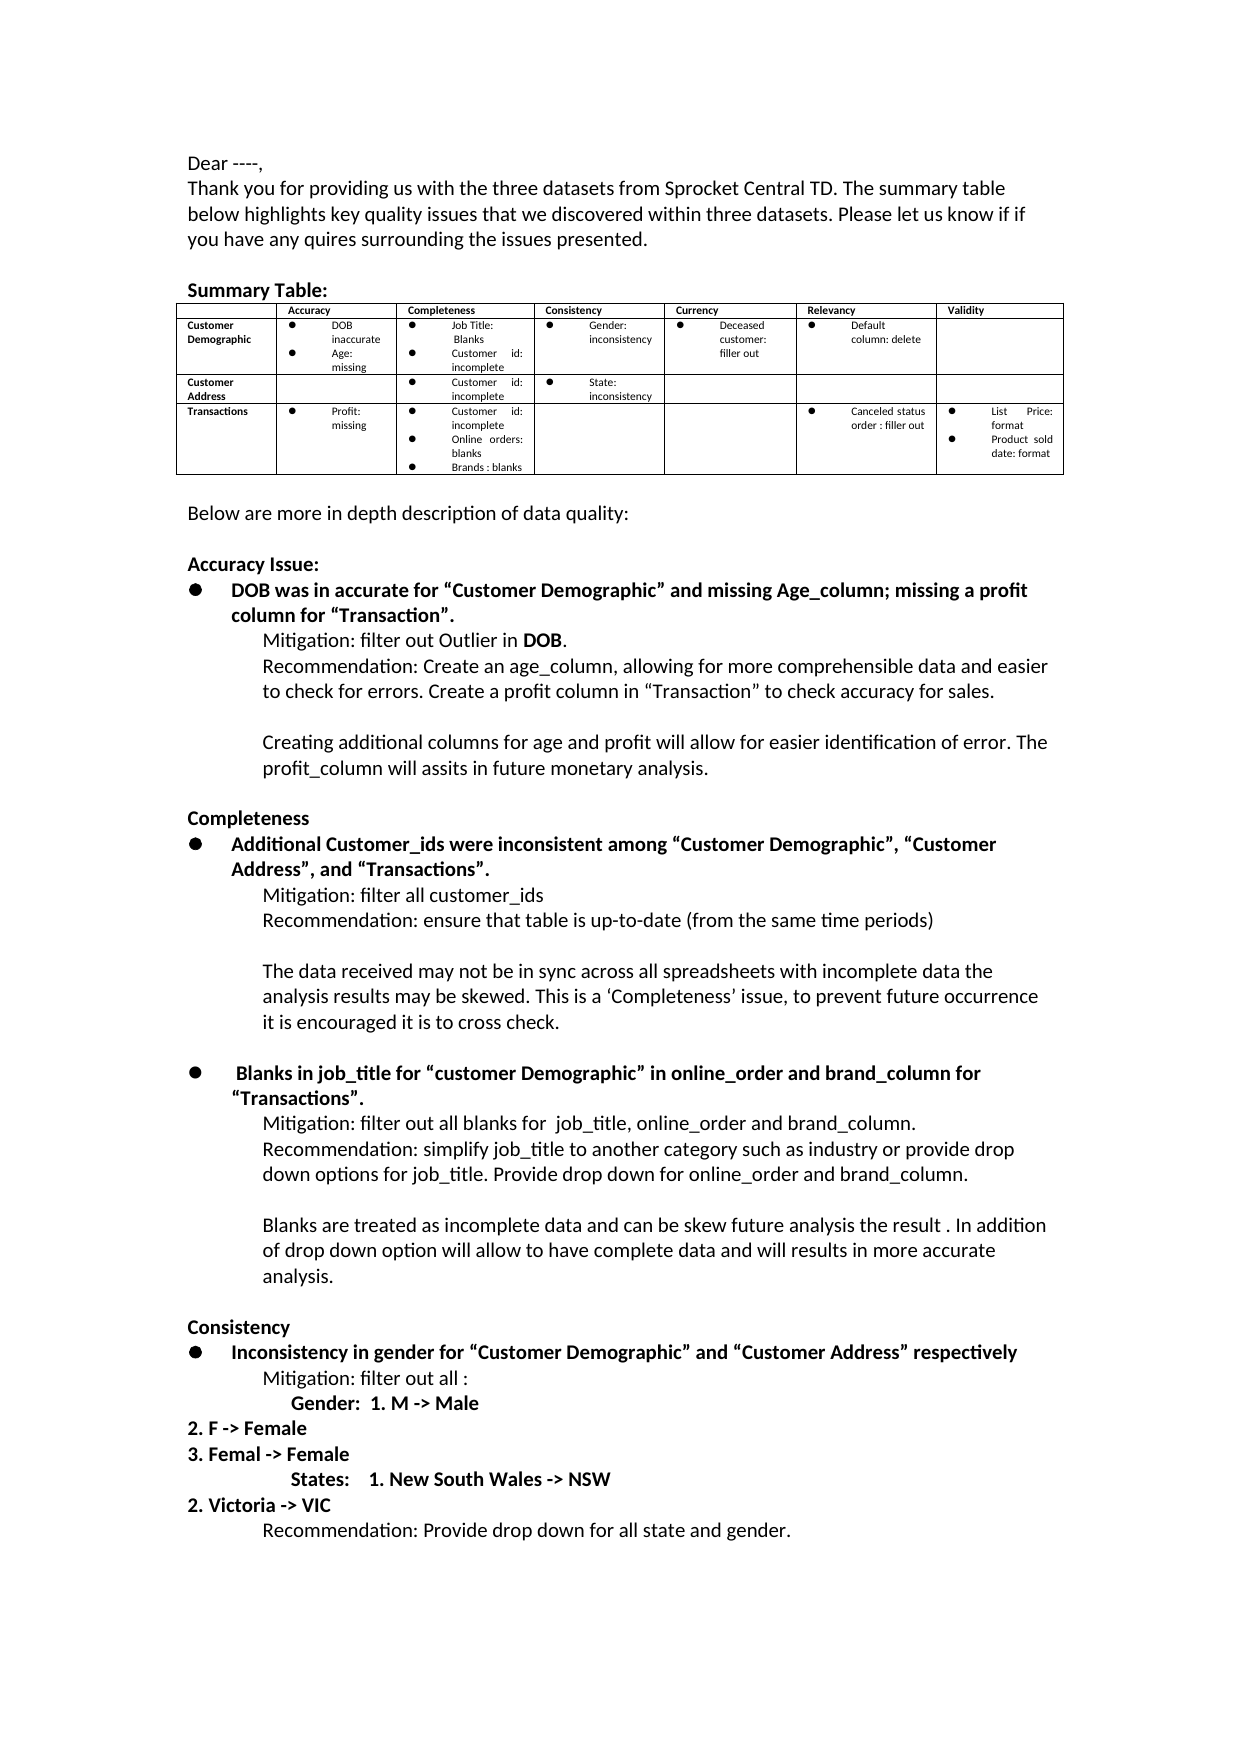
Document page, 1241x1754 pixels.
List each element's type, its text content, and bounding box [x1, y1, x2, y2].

list Recommendation: Create an age_column, allowing for more comprehensible data and easier to check for errors. Create a profit column in “Transaction” to check accuracy for sales. [187, 653, 1053, 704]
table_cell Customer Demographic [177, 319, 276, 374]
text Below are more in depth description of data quality: [187, 501, 1053, 526]
table_header Validity [937, 304, 1063, 317]
list Femal -> Female [187, 1441, 1053, 1466]
list F -> Female [187, 1416, 1053, 1441]
list Additional Customer_ids were inconsistent among “Customer Demographic”, “Customer Address”, and “Transactions”. [187, 831, 1053, 882]
table_cell Transactions [177, 404, 276, 474]
table_cell Gender: inconsistency [535, 319, 664, 374]
list Mitigation: filter all customer_ids [187, 882, 1053, 907]
list Blanks are treated as incomplete data and can be skew future analysis the result . In addition of drop down option will allow to have complete data and will results in more accurate analysis. [187, 1212, 1053, 1288]
table_header [177, 304, 276, 317]
table_header Consistency [535, 304, 664, 317]
list Recommendation: ensure that table is up-to-date (from the same time periods) [187, 907, 1053, 933]
list States: 1. New South Wales -> NSW [187, 1466, 1053, 1492]
table_cell Default column: delete [797, 319, 936, 374]
table_cell List Price: format Product sold date: format [937, 404, 1063, 474]
table_cell [665, 404, 796, 474]
text Accuracy Issue: [187, 551, 1053, 577]
text Summary Table: [187, 277, 1053, 302]
list Mitigation: filter out all : [187, 1365, 1053, 1390]
list Creating additional columns for age and profit will allow for easier identification of error. The profit_column will assits in future monetary analysis. [187, 729, 1053, 780]
table_header Currency [665, 304, 796, 317]
list Inconsistency in gender for “Customer Demographic” and “Customer Address” respectively [187, 1339, 1053, 1365]
table_cell Canceled status order : filler out [797, 404, 936, 474]
list Mitigation: filter out Outlier in DOB. [187, 628, 1053, 653]
text Thank you for providing us with the three datasets from Sprocket Central TD. The summary table below highlights key quality issues that we discovered within three datasets. Please let us know if if you have any quires surrounding the issues presented. [187, 175, 1053, 252]
list Victoria -> VIC [187, 1492, 1053, 1517]
table_cell [937, 319, 1063, 374]
table_cell Profit: missing [277, 404, 396, 474]
text Dear ----, [187, 150, 1053, 175]
table_cell [937, 375, 1063, 403]
list Mitigation: filter out all blanks for job_title, online_order and brand_column. [187, 1111, 1053, 1136]
table_cell Customer id: incomplete Online orders: blanks Brands : blanks [397, 404, 534, 474]
table_cell [277, 375, 396, 403]
table_cell [665, 375, 796, 403]
table_cell State: inconsistency [535, 375, 664, 403]
table_cell Deceased customer: filler out [665, 319, 796, 374]
list The data received may not be in sync across all spreadsheets with incomplete data the analysis results may be skewed. This is a ‘Completeness’ issue, to prevent future occurrence it is encouraged it is to cross check. [187, 958, 1053, 1034]
table_cell Job Title: Blanks Customer id: incomplete [397, 319, 534, 374]
list DOB was in accurate for “Customer Demographic” and missing Age_column; missing a profit column for “Transaction”. [187, 577, 1053, 628]
table_cell [797, 375, 936, 403]
table_cell [535, 404, 664, 474]
list Completeness [187, 806, 1053, 831]
list Blanks in job_title for “customer Demographic” in online_order and brand_column for “Transactions”. [187, 1060, 1053, 1111]
list Consistency [187, 1314, 1053, 1339]
list Gender: 1. M -> Male [187, 1390, 1053, 1416]
list Recommendation: Provide drop down for all state and gender. [187, 1517, 1053, 1543]
list Recommendation: simplify job_title to another category such as industry or provide drop down options for job_title. Provide drop down for online_order and brand_column. [187, 1136, 1053, 1187]
table_header Relevancy [797, 304, 936, 317]
table_cell Customer id: incomplete [397, 375, 534, 403]
table_header Accuracy [277, 304, 396, 317]
table_header Completeness [397, 304, 534, 317]
table_cell DOB inaccurate Age: missing [277, 319, 396, 374]
table_cell Customer Address [177, 375, 276, 403]
